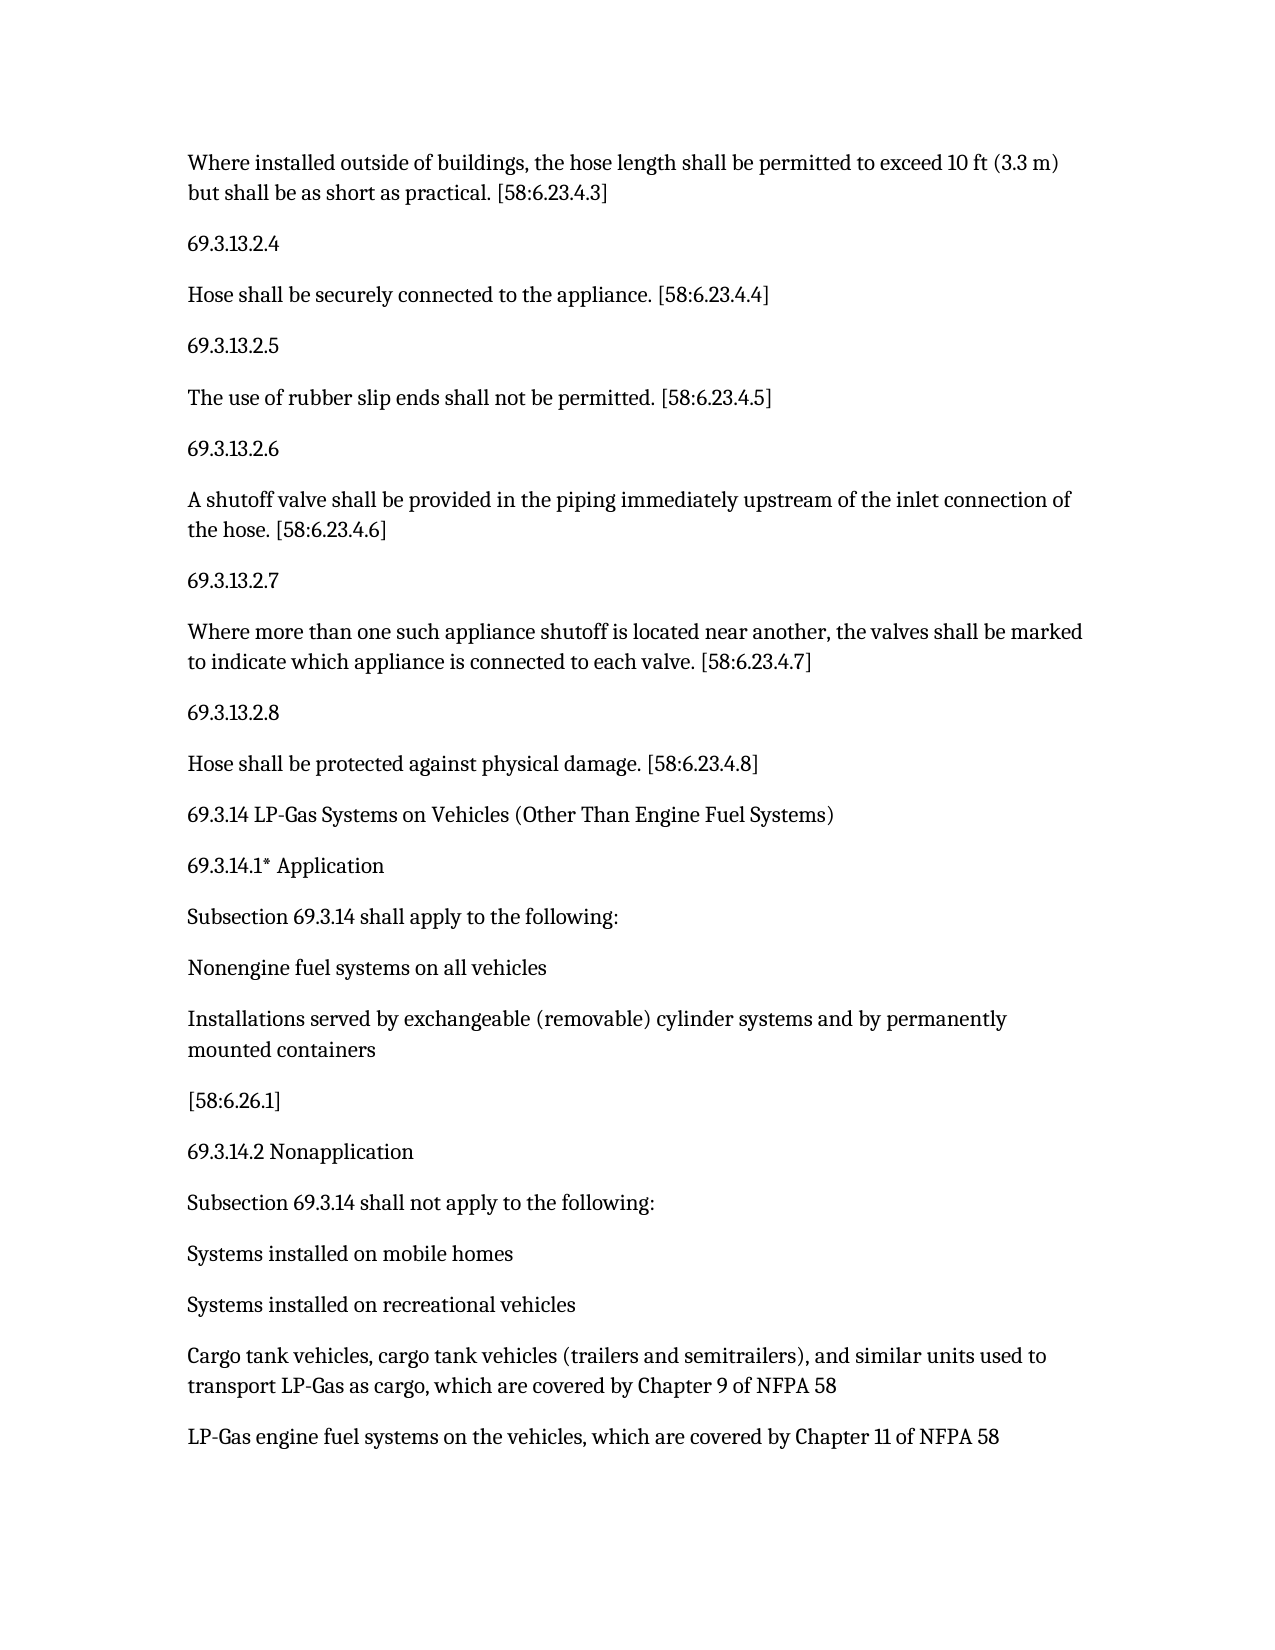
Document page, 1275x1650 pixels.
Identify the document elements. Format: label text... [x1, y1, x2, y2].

text The use of rubber slip ends shall not be permitted. [58:6.23.4.5] [187, 384, 1087, 411]
text 69.3.14 LP-Gas Systems on Vehicles (Other Than Engine Fuel Systems) [187, 802, 1087, 828]
text Systems installed on mobile homes [187, 1241, 1087, 1267]
text Cargo tank vehicles, cargo tank vehicles (trailers and semitrailers), and similar units used to transport LP-Gas as cargo, which are covered by Chapter 9 of NFPA 58 [187, 1343, 1087, 1399]
text 69.3.14.2 Nonapplication [187, 1138, 1087, 1165]
text A shutoff valve shall be provided in the piping immediately upstream of the inlet connection of the hose. [58:6.23.4.6] [187, 486, 1087, 543]
text Where installed outside of buildings, the hose length shall be permitted to exceed 10 ft (3.3 m) but shall be as short as practical. [58:6.23.4.3] [187, 150, 1087, 207]
text Hose shall be protected against physical damage. [58:6.23.4.8] [187, 751, 1087, 777]
text Hose shall be securely connected to the appliance. [58:6.23.4.4] [187, 282, 1087, 309]
text Subsection 69.3.14 shall not apply to the following: [187, 1189, 1087, 1216]
text Subsection 69.3.14 shall apply to the following: [187, 904, 1087, 931]
text LP-Gas engine fuel systems on the vehicles, which are covered by Chapter 11 of NFPA 58 [187, 1424, 1087, 1450]
text 69.3.13.2.8 [187, 700, 1087, 726]
text 69.3.13.2.7 [187, 568, 1087, 594]
text Systems installed on recreational vehicles [187, 1292, 1087, 1318]
text Nonengine fuel systems on all vehicles [187, 955, 1087, 982]
text [58:6.26.1] [187, 1087, 1087, 1114]
text 69.3.13.2.5 [187, 333, 1087, 360]
text 69.3.13.2.6 [187, 435, 1087, 462]
text Where more than one such appliance shutoff is located near another, the valves shall be marked to indicate which appliance is connected to each valve. [58:6.23.4.7] [187, 619, 1087, 675]
text 69.3.14.1* Application [187, 853, 1087, 879]
text Installations served by exchangeable (removable) cylinder systems and by permanently mounted containers [187, 1006, 1087, 1063]
text 69.3.13.2.4 [187, 231, 1087, 258]
